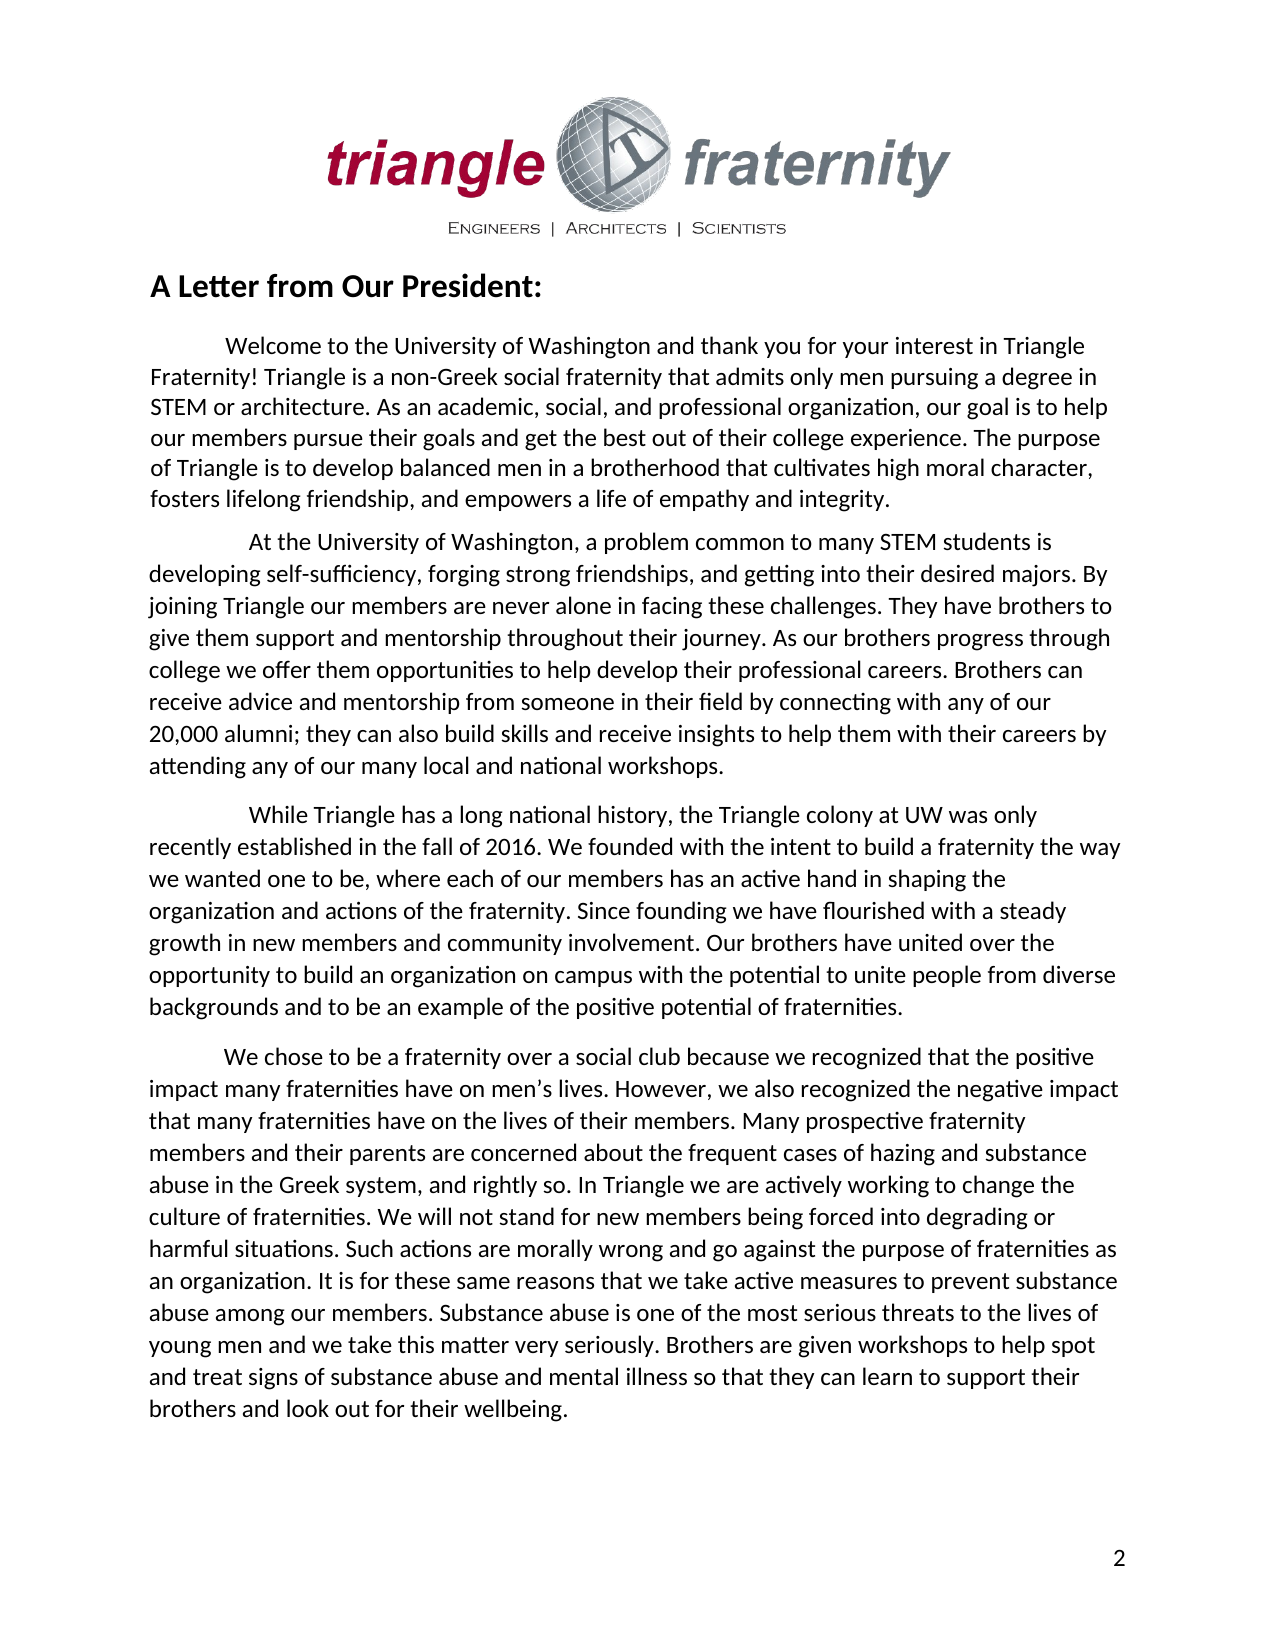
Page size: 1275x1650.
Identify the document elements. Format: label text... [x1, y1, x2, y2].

picture [150, 75, 1125, 261]
text At the University of Washington, a problem common to many STEM students is developing self-sufficiency, forging strong friendships, and getting into their desired majors. By joining Triangle our members are never alone in facing these challenges. They have brothers to give them support and mentorship throughout their journey. As our brothers progress through college we offer them opportunities to help develop their professional careers. Brothers can receive advice and mentorship from someone in their field by connecting with any of our 20,000 alumni; they can also build skills and receive insights to help them with their careers by attending any of our many local and national workshops. [149, 526, 1124, 780]
text While Triangle has a long national history, the Triangle colony at UW was only recently established in the fall of 2016. We founded with the intent to build a fraternity the way we wanted one to be, where each of our members has an active hand in shaping the organization and actions of the fraternity. Since founding we have flourished with a steady growth in new members and community involvement. Our brothers have united over the opportunity to build an organization on campus with the potential to unite people from diverse backgrounds and to be an example of the positive potential of fraternities. [149, 799, 1124, 1022]
text A Letter from Our President: [150, 159, 1124, 306]
text Welcome to the University of Washington and thank you for your interest in Triangle Fraternity! Triangle is a non-Greek social fraternity that admits only men pursuing a degree in STEM or architecture. As an academic, social, and professional organization, our goal is to help our members pursue their goals and get the best out of their college experience. The purpose of Triangle is to develop balanced men in a brotherhood that cultivates high moral character, fosters lifelong friendship, and empowers a life of empathy and integrity. [150, 330, 1124, 513]
text We chose to be a fraternity over a social club because we recognized that the positive impact many fraternities have on men’s lives. However, we also recognized the negative impact that many fraternities have on the lives of their members. Many prospective fraternity members and their parents are concerned about the frequent cases of hazing and substance abuse in the Greek system, and rightly so. In Triangle we are actively working to change the culture of fraternities. We will not stand for new members being forced into degrading or harmful situations. Such actions are morally wrong and go against the purpose of fraternities as an organization. It is for these same reasons that we take active measures to prevent substance abuse among our members. Substance abuse is one of the most serious threats to the lives of young men and we take this matter very seriously. Brothers are given workshops to help spot and treat signs of substance abuse and mental illness so that they can learn to support their brothers and look out for their wellbeing. [149, 1041, 1124, 1423]
